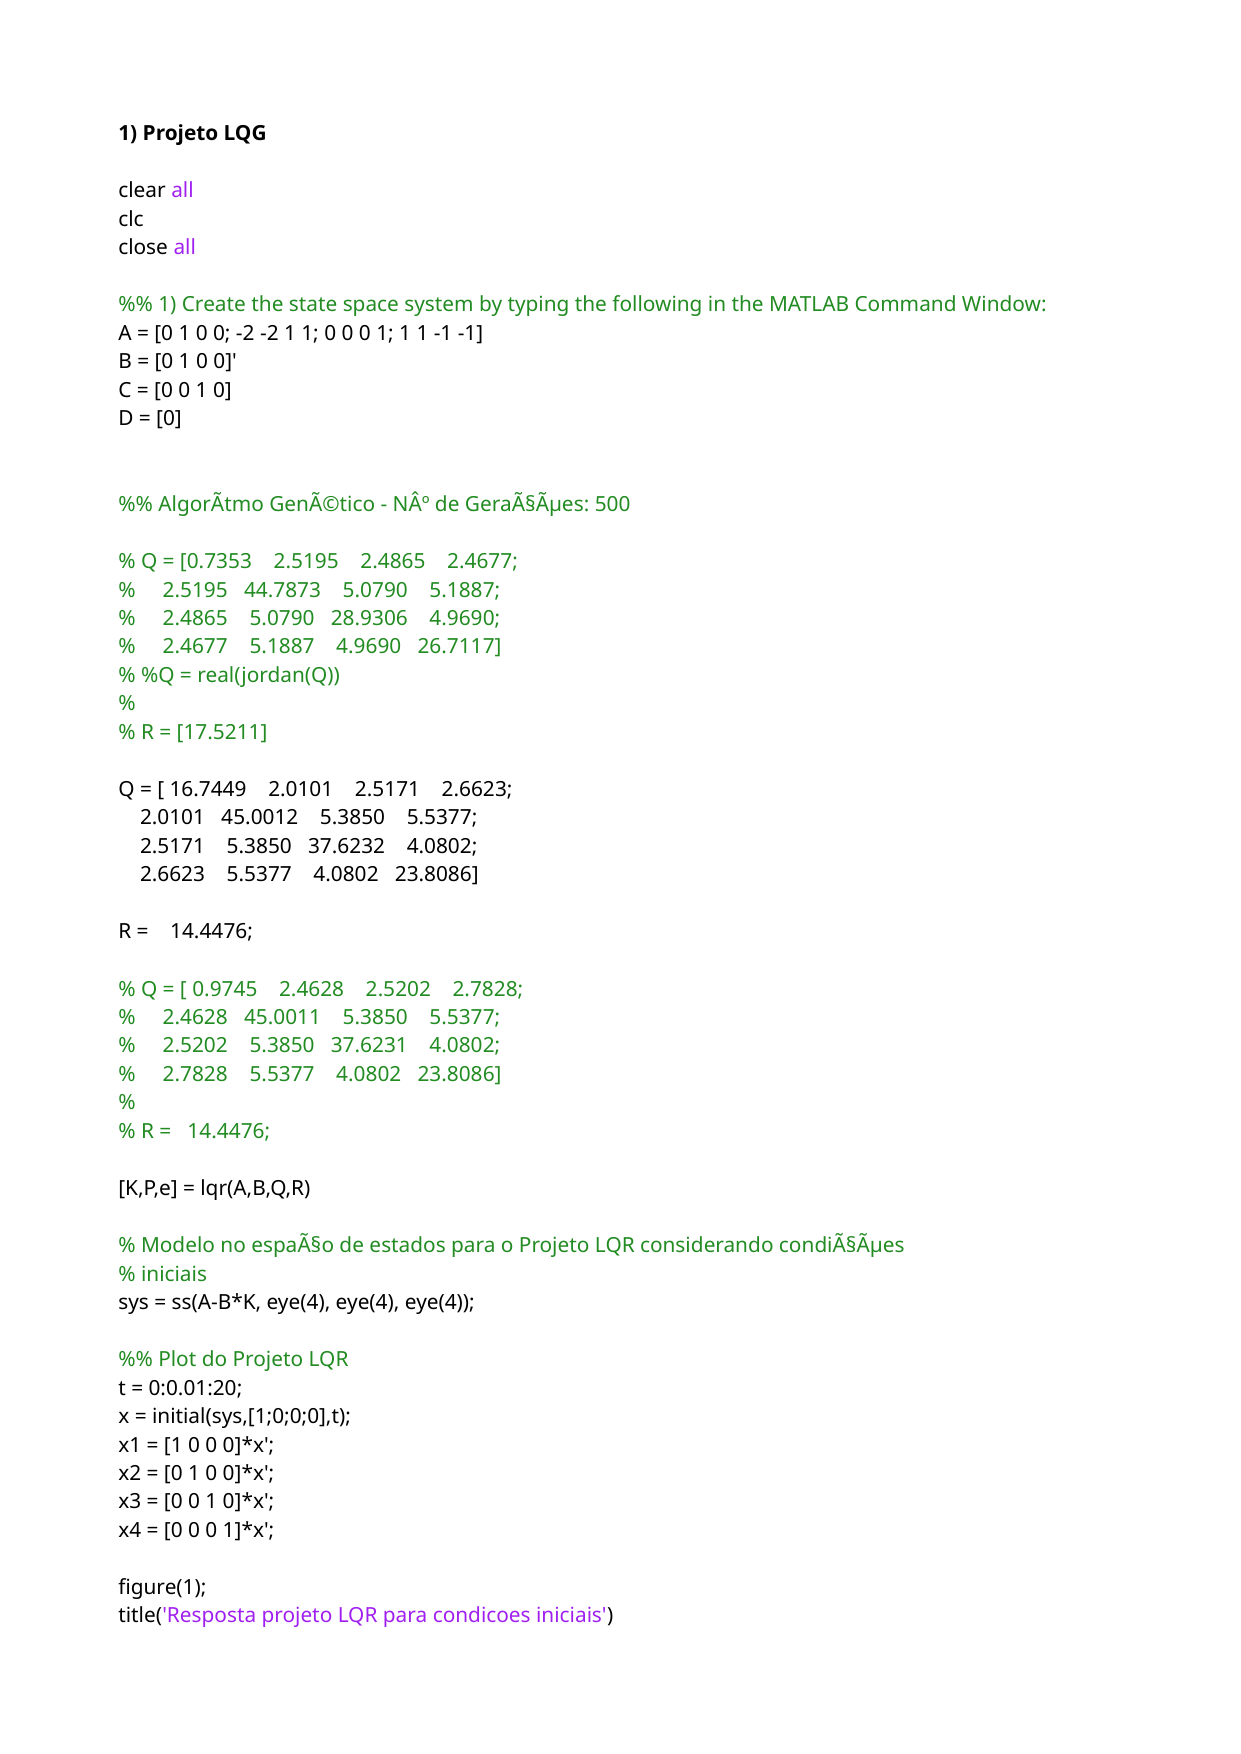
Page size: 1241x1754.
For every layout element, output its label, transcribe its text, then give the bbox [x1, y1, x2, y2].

text % R = [17.5211] [118, 717, 1122, 745]
text x = initial(sys,[1;0;0;0],t); [118, 1401, 1122, 1430]
text % iniciais [118, 1259, 1122, 1287]
text %% Plot do Projeto LQR [118, 1344, 1122, 1373]
text 2.6623 5.5377 4.0802 23.8086] [118, 859, 1122, 888]
text x3 = [0 0 1 0]*x'; [118, 1487, 1122, 1515]
text % 2.5195 44.7873 5.0790 5.1887; [118, 575, 1122, 603]
text x1 = [1 0 0 0]*x'; [118, 1430, 1122, 1458]
text %% AlgorÃtmo GenÃ©tico - NÂº de GeraÃ§Ãµes: 500 [118, 489, 1122, 517]
text A = [0 1 0 0; -2 -2 1 1; 0 0 0 1; 1 1 -1 -1] [118, 318, 1122, 346]
text % Q = [ 0.9745 2.4628 2.5202 2.7828; [118, 974, 1122, 1002]
text % 2.4677 5.1887 4.9690 26.7117] [118, 632, 1122, 660]
text % 2.7828 5.5377 4.0802 23.8086] [118, 1059, 1122, 1087]
text % %Q = real(jordan(Q)) [118, 660, 1122, 688]
text D = [0] [118, 403, 1122, 432]
text 2.0101 45.0012 5.3850 5.5377; [118, 802, 1122, 831]
text close all [118, 232, 1122, 261]
text [K,P,e] = lqr(A,B,Q,R) [118, 1173, 1122, 1202]
text Q = [ 16.7449 2.0101 2.5171 2.6623; [118, 774, 1122, 802]
text %% 1) Create the state space system by typing the following in the MATLAB Command Window: [118, 289, 1122, 318]
text % 2.5202 5.3850 37.6231 4.0802; [118, 1031, 1122, 1059]
text t = 0:0.01:20; [118, 1373, 1122, 1401]
text x4 = [0 0 0 1]*x'; [118, 1515, 1122, 1543]
text B = [0 1 0 0]' [118, 346, 1122, 375]
text % 2.4865 5.0790 28.9306 4.9690; [118, 603, 1122, 632]
text clc [118, 204, 1122, 232]
text % 2.4628 45.0011 5.3850 5.5377; [118, 1002, 1122, 1031]
text % [118, 1087, 1122, 1116]
text % [118, 688, 1122, 717]
text 2.5171 5.3850 37.6232 4.0802; [118, 831, 1122, 859]
text sys = ss(A-B*K, eye(4), eye(4), eye(4)); [118, 1287, 1122, 1316]
text % Q = [0.7353 2.5195 2.4865 2.4677; [118, 546, 1122, 575]
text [118, 1601, 1122, 1629]
text x2 = [0 1 0 0]*x'; [118, 1458, 1122, 1487]
text clear all [118, 175, 1122, 204]
text figure(1); [118, 1572, 1122, 1601]
text R = 14.4476; [118, 917, 1122, 945]
text % R = 14.4476; [118, 1116, 1122, 1144]
text % Modelo no espaÃ§o de estados para o Projeto LQR considerando condiÃ§Ãµes [118, 1230, 1122, 1259]
text C = [0 0 1 0] [118, 375, 1122, 403]
text 1) Projeto LQG [118, 118, 1122, 147]
